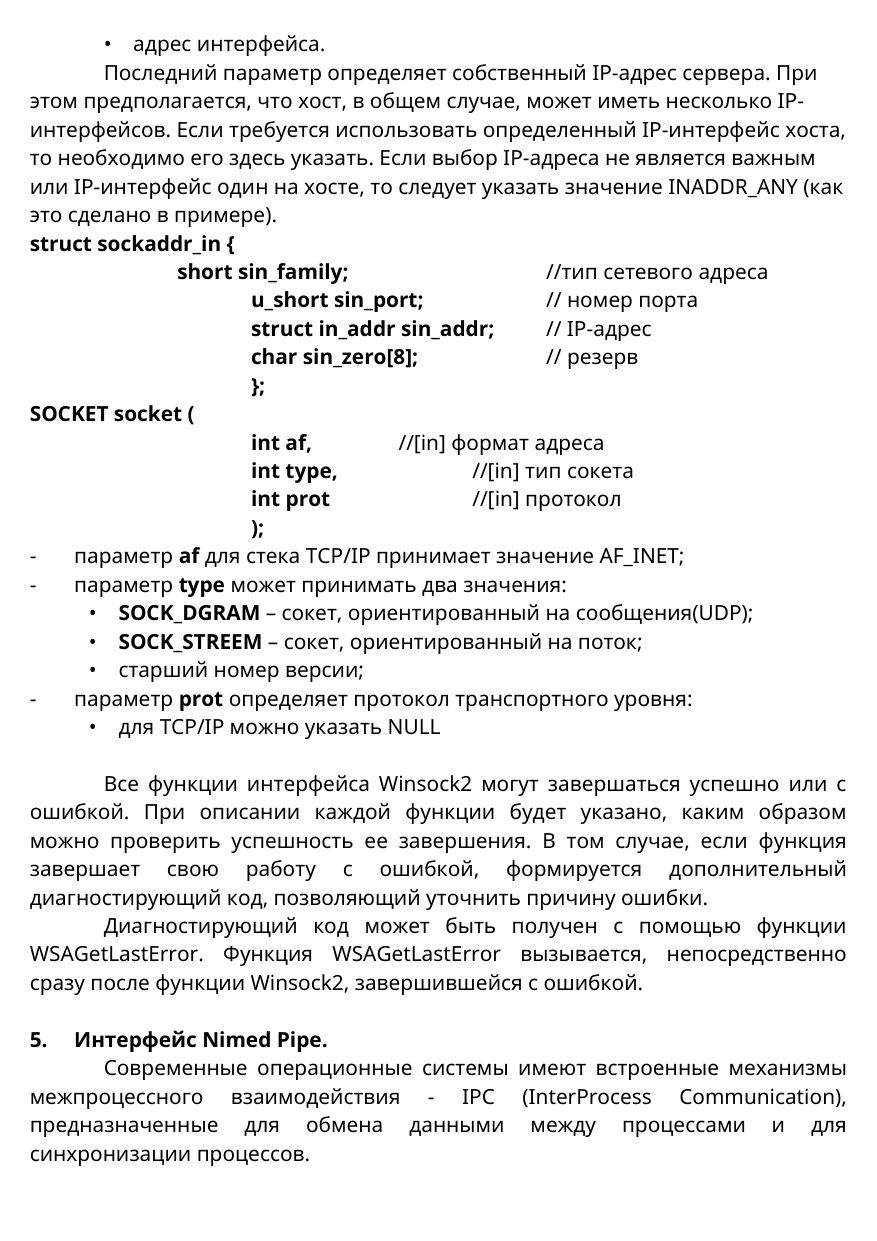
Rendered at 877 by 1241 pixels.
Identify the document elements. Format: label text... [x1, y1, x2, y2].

text short sin_family; //тип сетевого адреса [177, 257, 847, 286]
text - параметр prot определяет протокол транспортного уровня: [29, 684, 847, 712]
text int prot //[in] протокол [251, 484, 847, 513]
text SOCKET socket ( [29, 399, 847, 428]
text - параметр af для стека TCP/IP принимает значение AF_INET; [29, 541, 847, 570]
text int type, //[in] тип сокета [251, 456, 847, 484]
text • SOCK_STREEM – сокет, ориентированный на поток; [89, 627, 847, 655]
text }; [251, 371, 847, 399]
text char sin_zero[8]; // резерв [251, 342, 847, 371]
subtitle Интерфейс Nimed Pipe. [29, 1025, 847, 1053]
text - параметр type может принимать два значения: [29, 570, 847, 598]
text Современные операционные системы имеют встроенные механизмы межпроцессного взаимодействия - IPC (InterProcess Communication), предназначенные для обмена данными между процессами и для синхронизации процессов. [29, 1053, 847, 1167]
text • для TCP/IP можно указать NULL [89, 712, 847, 741]
text • SOCK_DGRAM – сокет, ориентированный на сообщения(UDP); [89, 598, 847, 627]
text Все функции интерфейса Winsock2 могут завершаться успешно или с ошибкой. При описании каждой функции будет указано, каким образом можно проверить успешность ее завершения. В том случае, если функция завершает свою работу с ошибкой, формируется дополнительный диагностирующий код, позволяющий уточнить причину ошибки. [29, 769, 847, 911]
text • старший номер версии; [89, 655, 847, 684]
text Последний параметр определяет собственный IP-адрес сервера. При этом предполагается, что хост, в общем случае, может иметь несколько IP-интерфейсов. Если требуется использовать определенный IP-интерфейс хоста, то необходимо его здесь указать. Если выбор IP-адреса не является важным или IP-интерфейс один на хосте, то следует указать значение INADDR_ANY (как это сделано в примере). [29, 58, 847, 229]
text struct sockaddr_in { [29, 229, 847, 257]
text Диагностирующий код может быть получен с помощью функции WSAGetLastError. Функция WSAGetLastError вызывается, непосредственно сразу после функции Winsock2, завершившейся с ошибкой. [29, 911, 847, 996]
text int af, //[in] формат адреса [251, 428, 847, 456]
text ); [251, 513, 847, 541]
text • адрес интерфейса. [29, 29, 847, 58]
text struct in_addr sin_addr; // IP-адрес [251, 314, 847, 342]
text u_short sin_port; // номер порта [251, 286, 847, 314]
